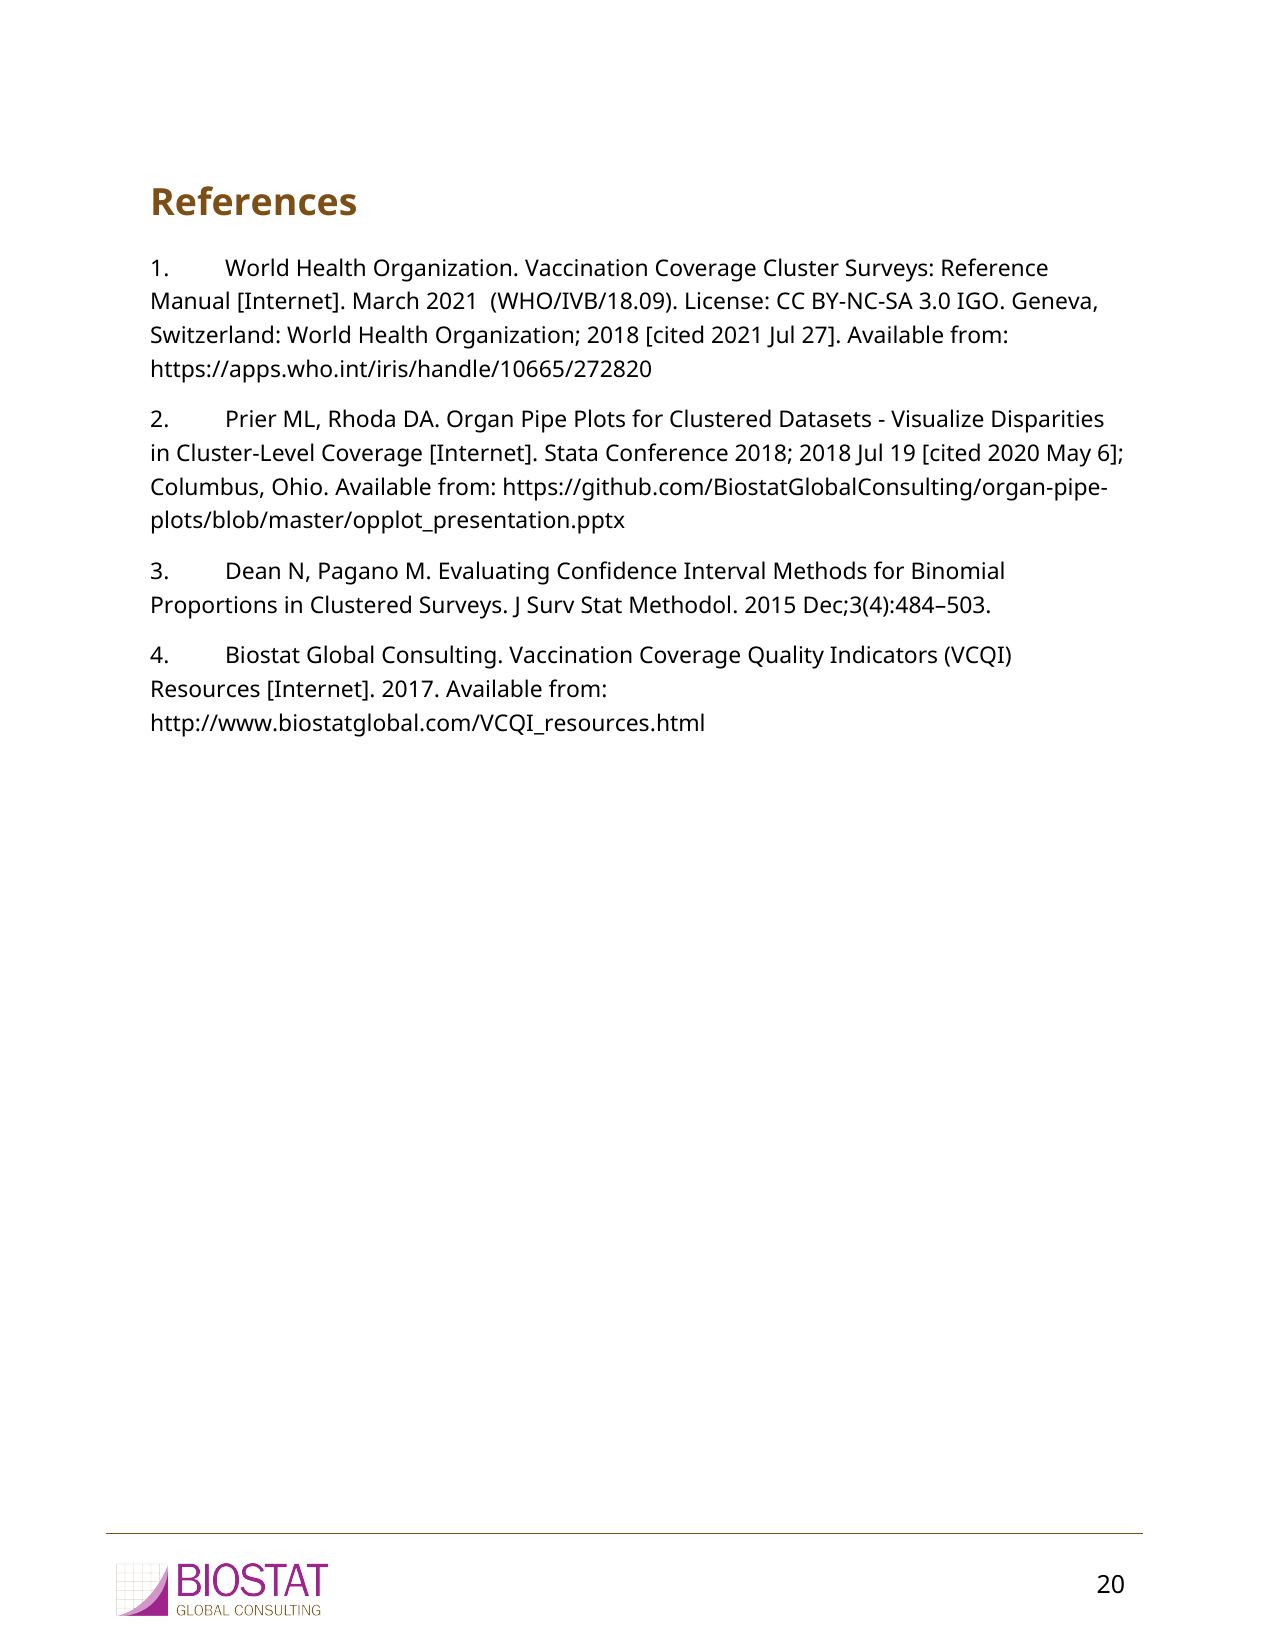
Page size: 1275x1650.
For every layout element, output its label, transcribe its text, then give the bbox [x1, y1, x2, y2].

text 1. World Health Organization. Vaccination Coverage Cluster Surveys: Reference Manual [Internet]. March 2021 (WHO/IVB/18.09). License: CC BY-NC-SA 3.0 IGO. Geneva, Switzerland: World Health Organization; 2018 [cited 2021 Jul 27]. Available from: https://apps.who.int/iris/handle/10665/272820 [150, 252, 1125, 384]
text 3. Dean N, Pagano M. Evaluating Confidence Interval Methods for Binomial Proportions in Clustered Surveys. J Surv Stat Methodol. 2015 Dec;3(4):484–503. [150, 555, 1125, 620]
text 2. Prier ML, Rhoda DA. Organ Pipe Plots for Clustered Datasets - Visualize Disparities in Cluster-Level Coverage [Internet]. Stata Conference 2018; 2018 Jul 19 [cited 2020 May 6]; Columbus, Ohio. Available from: https://github.com/BiostatGlobalConsulting/organ-pipe-plots/blob/master/opplot_presentation.pptx [150, 403, 1125, 536]
text 4. Biostat Global Consulting. Vaccination Coverage Quality Indicators (VCQI) Resources [Internet]. 2017. Available from: http://www.biostatglobal.com/VCQI_resources.html [150, 639, 1125, 738]
subtitle References [150, 175, 1125, 226]
picture [116, 1563, 328, 1616]
